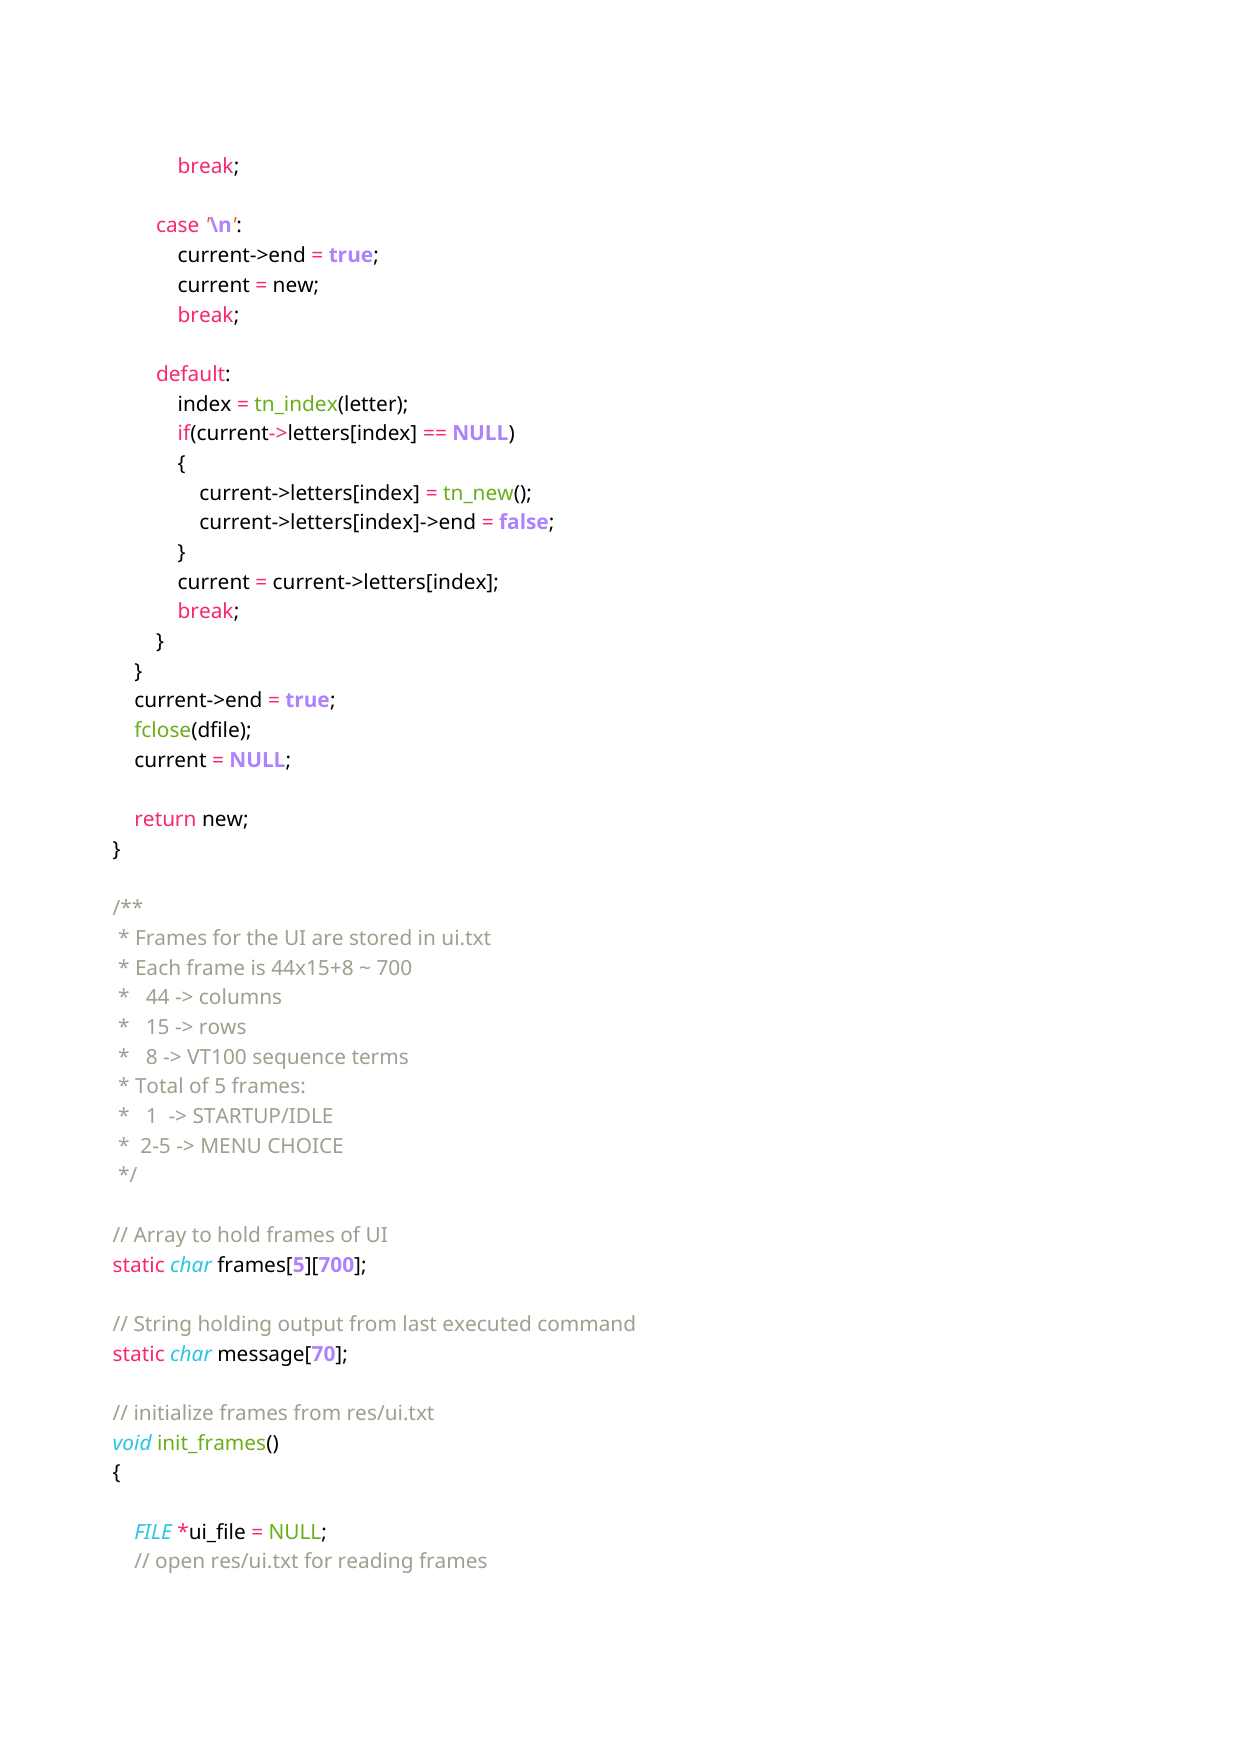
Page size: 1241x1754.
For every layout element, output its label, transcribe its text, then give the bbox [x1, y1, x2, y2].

text } [112, 655, 1128, 684]
text current = NULL; [112, 744, 1128, 773]
text break; [112, 298, 1128, 328]
text } [112, 833, 1128, 862]
text index = tn_index(letter); [112, 387, 1128, 417]
text static char message[70]; [112, 1337, 1128, 1367]
text * 2-5 -> MENU CHOICE [112, 1130, 1128, 1159]
text { [112, 1456, 1128, 1486]
text break; [112, 150, 1128, 180]
text * 8 -> VT100 sequence terms [112, 1041, 1128, 1070]
text void init_frames() [112, 1427, 1128, 1456]
text fclose(dfile); [112, 714, 1128, 744]
text // String holding output from last executed command [112, 1308, 1128, 1337]
text // Array to hold frames of UI [112, 1219, 1128, 1248]
text default: [112, 358, 1128, 387]
text current->end = true; [112, 684, 1128, 714]
text * Frames for the UI are stored in ui.txt [112, 922, 1128, 952]
text current->letters[index]->end = false; [112, 506, 1128, 536]
text * Total of 5 frames: [112, 1070, 1128, 1100]
text } [112, 536, 1128, 566]
text * 1 -> STARTUP/IDLE [112, 1100, 1128, 1130]
text current->end = true; [112, 239, 1128, 269]
text current = current->letters[index]; [112, 566, 1128, 595]
text */ [112, 1159, 1128, 1189]
text * 15 -> rows [112, 1011, 1128, 1041]
text { [112, 447, 1128, 477]
text * Each frame is 44x15+8 ~ 700 [112, 952, 1128, 981]
text // initialize frames from res/ui.txt [112, 1397, 1128, 1427]
text * 44 -> columns [112, 981, 1128, 1011]
text } [112, 625, 1128, 655]
text static char frames[5][700]; [112, 1248, 1128, 1278]
text /** [112, 892, 1128, 922]
text break; [112, 595, 1128, 625]
text current->letters[index] = tn_new(); [112, 477, 1128, 506]
text return new; [112, 803, 1128, 833]
text if(current->letters[index] == NULL) [112, 417, 1128, 447]
text // open res/ui.txt for reading frames [112, 1545, 1128, 1575]
text FILE *ui_file = NULL; [112, 1516, 1128, 1545]
text current = new; [112, 269, 1128, 298]
text case '\n': [112, 209, 1128, 239]
